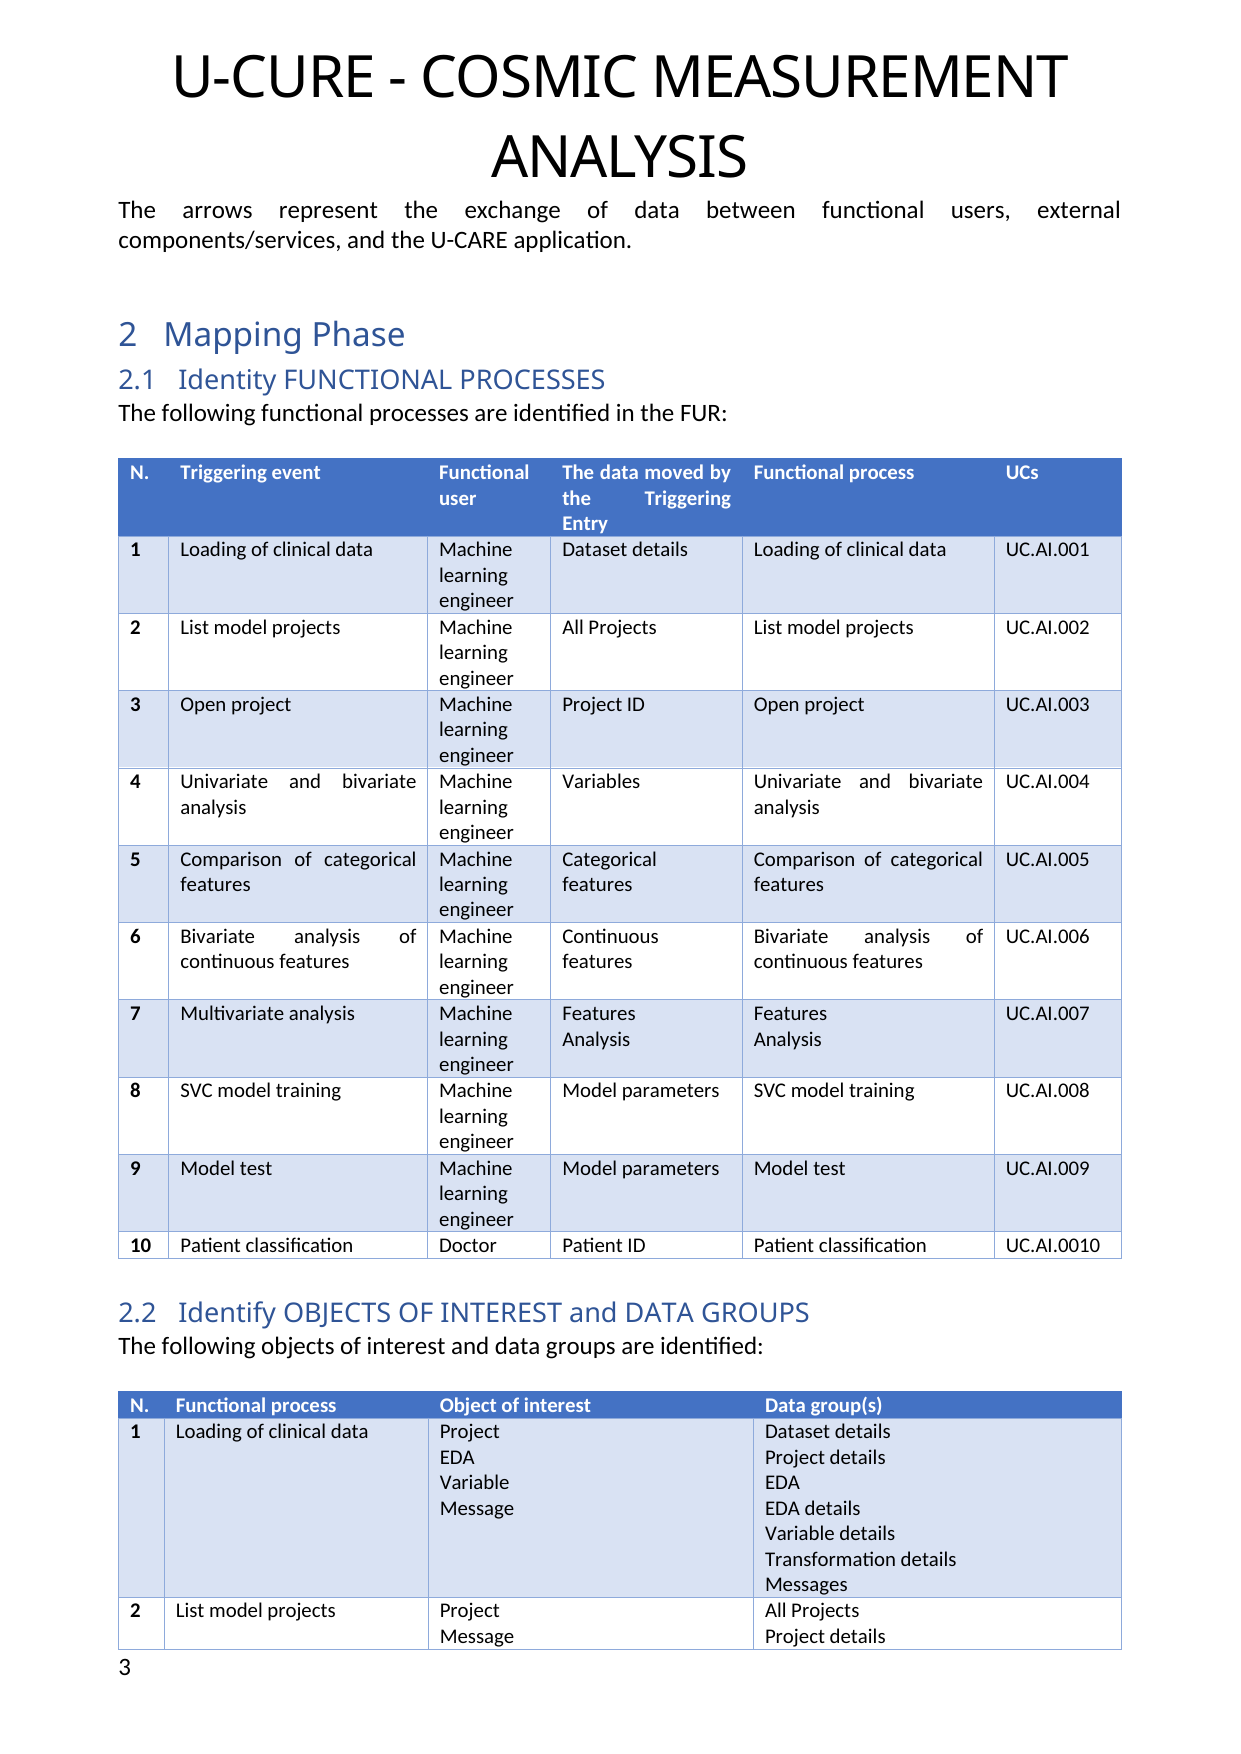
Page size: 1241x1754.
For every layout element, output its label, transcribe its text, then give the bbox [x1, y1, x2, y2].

table_cell UC.AI.008 [995, 1078, 1121, 1154]
table_cell Variables [551, 769, 742, 845]
table_cell Machine learning engineer [428, 614, 550, 690]
table_header Functional process [743, 459, 994, 536]
table_cell Machine learning engineer [428, 846, 550, 922]
table_cell List model projects [743, 614, 994, 690]
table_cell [754, 1598, 1121, 1648]
table_cell 2 [119, 1598, 164, 1648]
table_cell UC.AI.002 [995, 614, 1121, 690]
table_cell UC.AI.006 [995, 923, 1121, 999]
table_cell 8 [119, 1078, 168, 1154]
table_cell Model parameters [551, 1078, 742, 1154]
table_cell Bivariate analysis of continuous features [743, 923, 994, 999]
table_cell Machine learning engineer [428, 923, 550, 999]
table_cell UC.AI.007 [995, 1000, 1121, 1077]
table_header Data group(s) [754, 1392, 1121, 1418]
table_cell Bivariate analysis of continuous features [169, 923, 427, 999]
table_cell 9 [119, 1155, 168, 1231]
table_cell Machine learning engineer [428, 1000, 550, 1077]
table_cell Machine learning engineer [428, 1155, 550, 1231]
table_cell UC.AI.004 [995, 769, 1121, 845]
table_header Object of interest [429, 1392, 753, 1418]
subtitle Mapping Phase [118, 311, 1122, 356]
table_cell Dataset details [551, 537, 742, 613]
table_cell Features Analysis [551, 1000, 742, 1077]
table_cell Model test [169, 1155, 427, 1231]
table_cell 4 [119, 769, 168, 845]
table_cell UC.AI.001 [995, 537, 1121, 613]
table_cell Model parameters [551, 1155, 742, 1231]
table_cell Loading of clinical data [743, 537, 994, 613]
subtitle Identity FUNCTIONAL PROCESSES [118, 360, 1122, 397]
table_cell Categorical features [551, 846, 742, 922]
text The following functional processes are identified in the FUR: [118, 397, 1122, 428]
table_cell Loading of clinical data [169, 537, 427, 613]
table_cell 10 [119, 1232, 168, 1258]
table_cell 7 [119, 1000, 168, 1077]
table_cell UC.AI.005 [995, 846, 1121, 922]
table_cell Open project [169, 691, 427, 767]
table_cell Patient classification [743, 1232, 994, 1258]
text The arrows represent the exchange of data between functional users, external components/services, and the U-CARE application. [118, 194, 1122, 255]
table_cell UC.AI.0010 [995, 1232, 1121, 1258]
table_header Triggering event [169, 459, 427, 536]
table_cell UC.AI.003 [995, 691, 1121, 767]
table_cell List model projects [165, 1598, 428, 1648]
table_cell Multivariate analysis [169, 1000, 427, 1077]
table_cell Loading of clinical data [165, 1419, 428, 1597]
table_cell Univariate and bivariate analysis [169, 769, 427, 845]
table_cell Dataset details Project details EDA EDA details Variable details Transformation details Messages [754, 1419, 1121, 1597]
table_cell 2 [119, 614, 168, 690]
table_cell 1 [119, 537, 168, 613]
table_cell Machine learning engineer [428, 769, 550, 845]
table_cell Features Analysis [743, 1000, 994, 1077]
table_cell Patient ID [551, 1232, 742, 1258]
table_cell SVC model training [169, 1078, 427, 1154]
subtitle Identify OBJECTS OF INTEREST and DATA GROUPS [118, 1293, 1122, 1330]
table_cell 1 [119, 1419, 164, 1597]
table_cell Project ID [551, 691, 742, 767]
table_cell Patient classification [169, 1232, 427, 1258]
table_cell Model test [743, 1155, 994, 1231]
table_cell Machine learning engineer [428, 537, 550, 613]
table_cell Continuous features [551, 923, 742, 999]
table_cell Comparison of categorical features [743, 846, 994, 922]
table_header The data moved by the Triggering Entry [551, 459, 742, 536]
table_header N. [119, 1392, 164, 1418]
table_cell List model projects [169, 614, 427, 690]
table_cell 6 [119, 923, 168, 999]
table_header UCs [995, 459, 1121, 536]
table_cell 3 [119, 691, 168, 767]
table_cell Machine learning engineer [428, 1078, 550, 1154]
table_cell Univariate and bivariate analysis [743, 769, 994, 845]
table_cell SVC model training [743, 1078, 994, 1154]
table_cell Project Message [429, 1598, 753, 1648]
table_cell Machine learning engineer [428, 691, 550, 767]
text The following objects of interest and data groups are identified: [118, 1330, 1122, 1361]
table_cell Doctor [428, 1232, 550, 1258]
table_header Functional user [428, 459, 550, 536]
table_cell UC.AI.009 [995, 1155, 1121, 1231]
table_cell 5 [119, 846, 168, 922]
table_cell Project EDA Variable Message [429, 1419, 753, 1597]
table_header N. [119, 459, 168, 536]
table_header Functional process [165, 1392, 428, 1418]
table_cell Open project [743, 691, 994, 767]
table_cell Comparison of categorical features [169, 846, 427, 922]
table_cell All Projects [551, 614, 742, 690]
